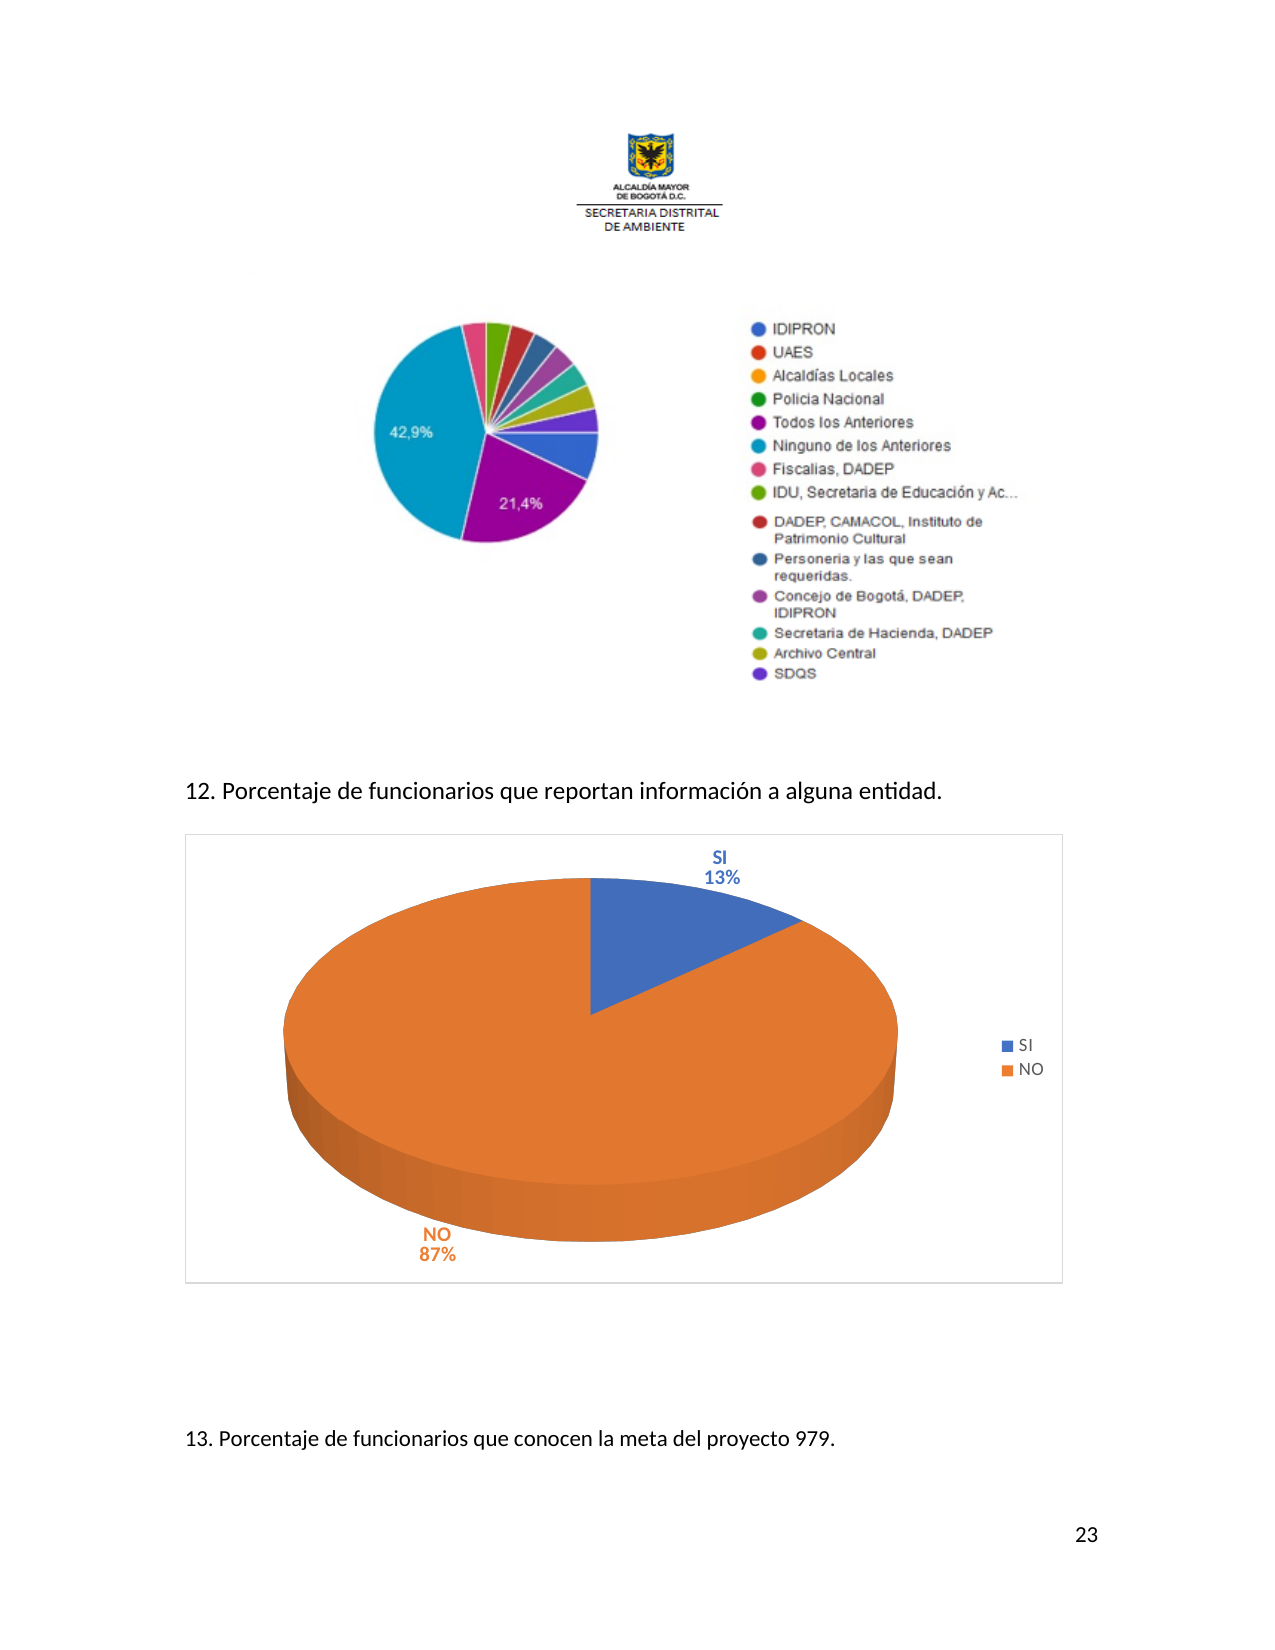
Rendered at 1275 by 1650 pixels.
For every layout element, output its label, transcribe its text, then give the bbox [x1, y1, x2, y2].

picture [184, 270, 1107, 745]
picture [576, 130, 723, 237]
